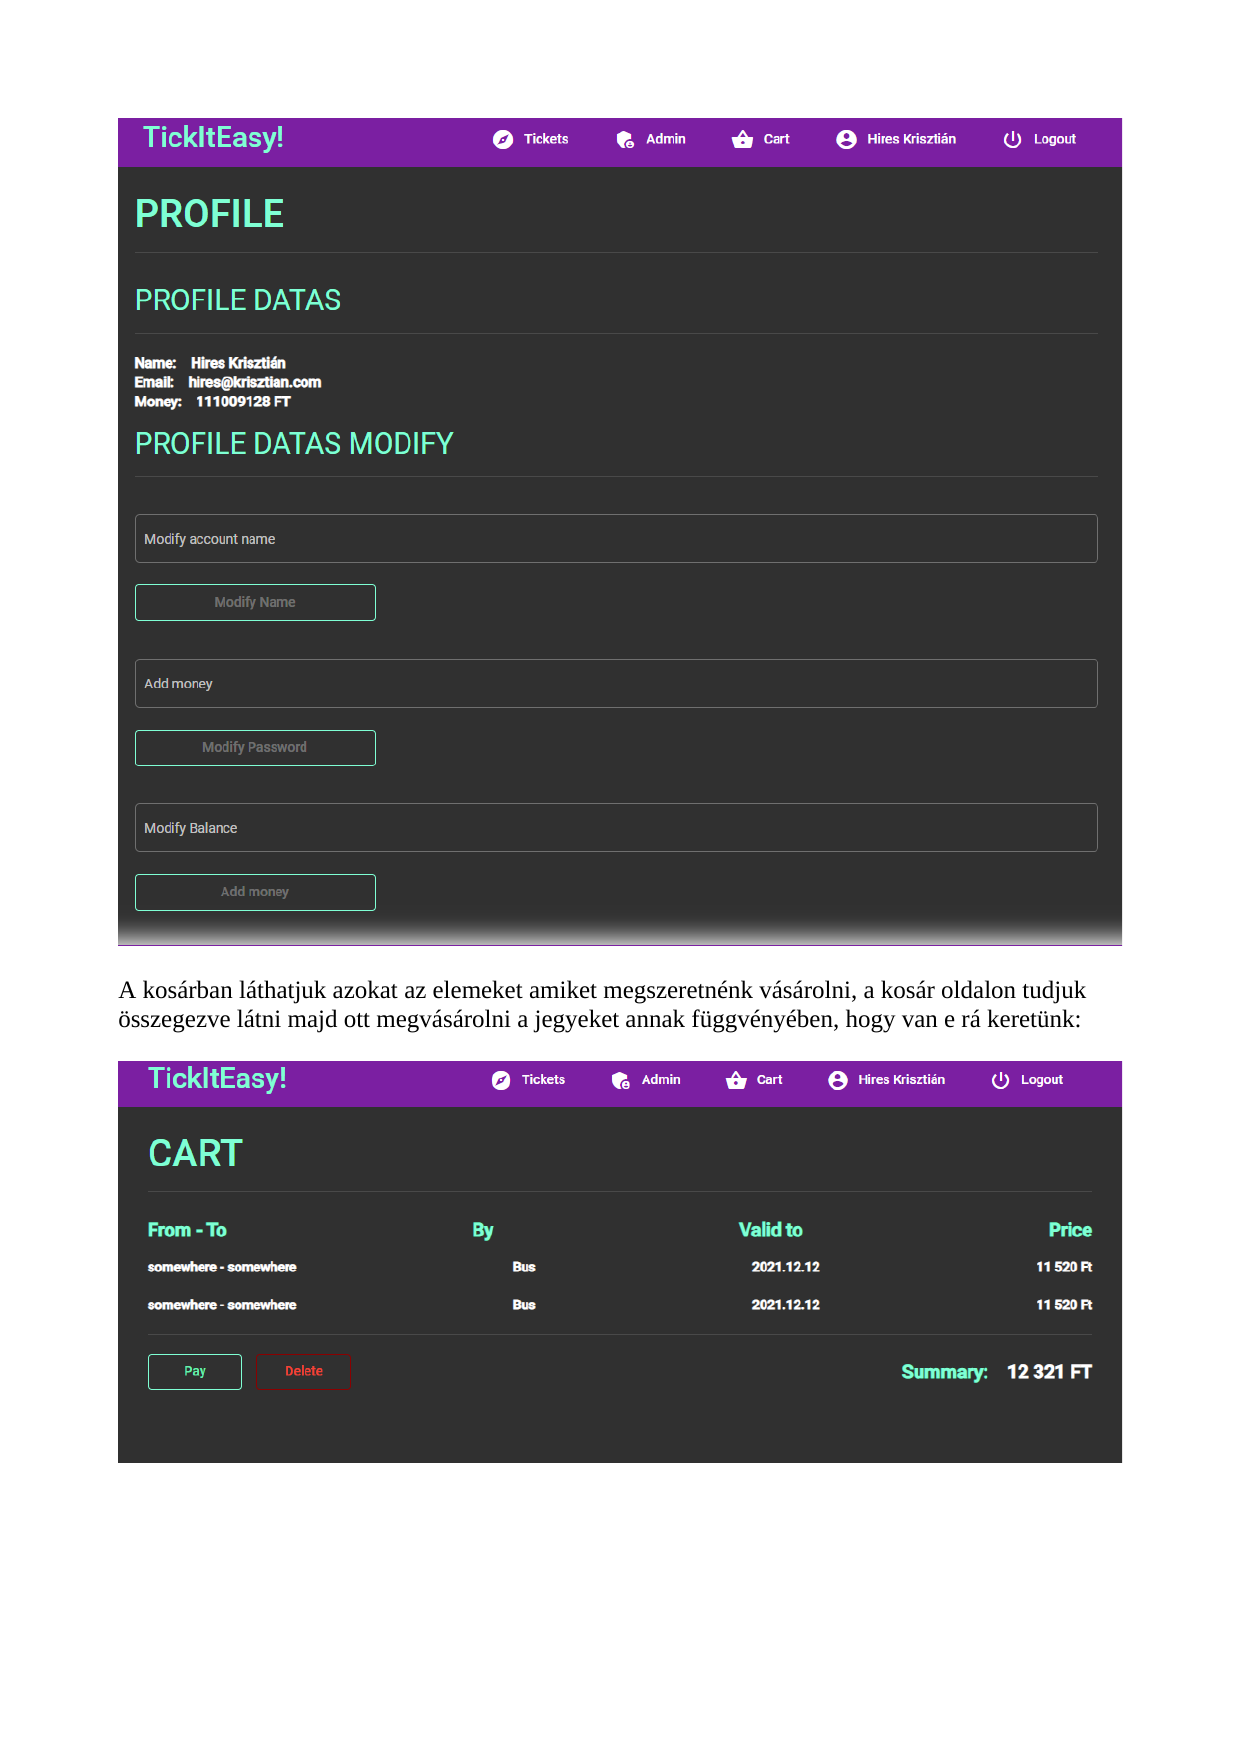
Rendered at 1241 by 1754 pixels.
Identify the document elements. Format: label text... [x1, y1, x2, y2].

picture [118, 118, 1123, 946]
picture [118, 1061, 1123, 1463]
text A kosárban láthatjuk azokat az elemeket amiket megszeretnénk vásárolni, a kosár oldalon tudjuk összegezve látni majd ott megvásárolni a jegyeket annak függvényében, hogy van e rá keretünk: [118, 975, 1122, 1033]
